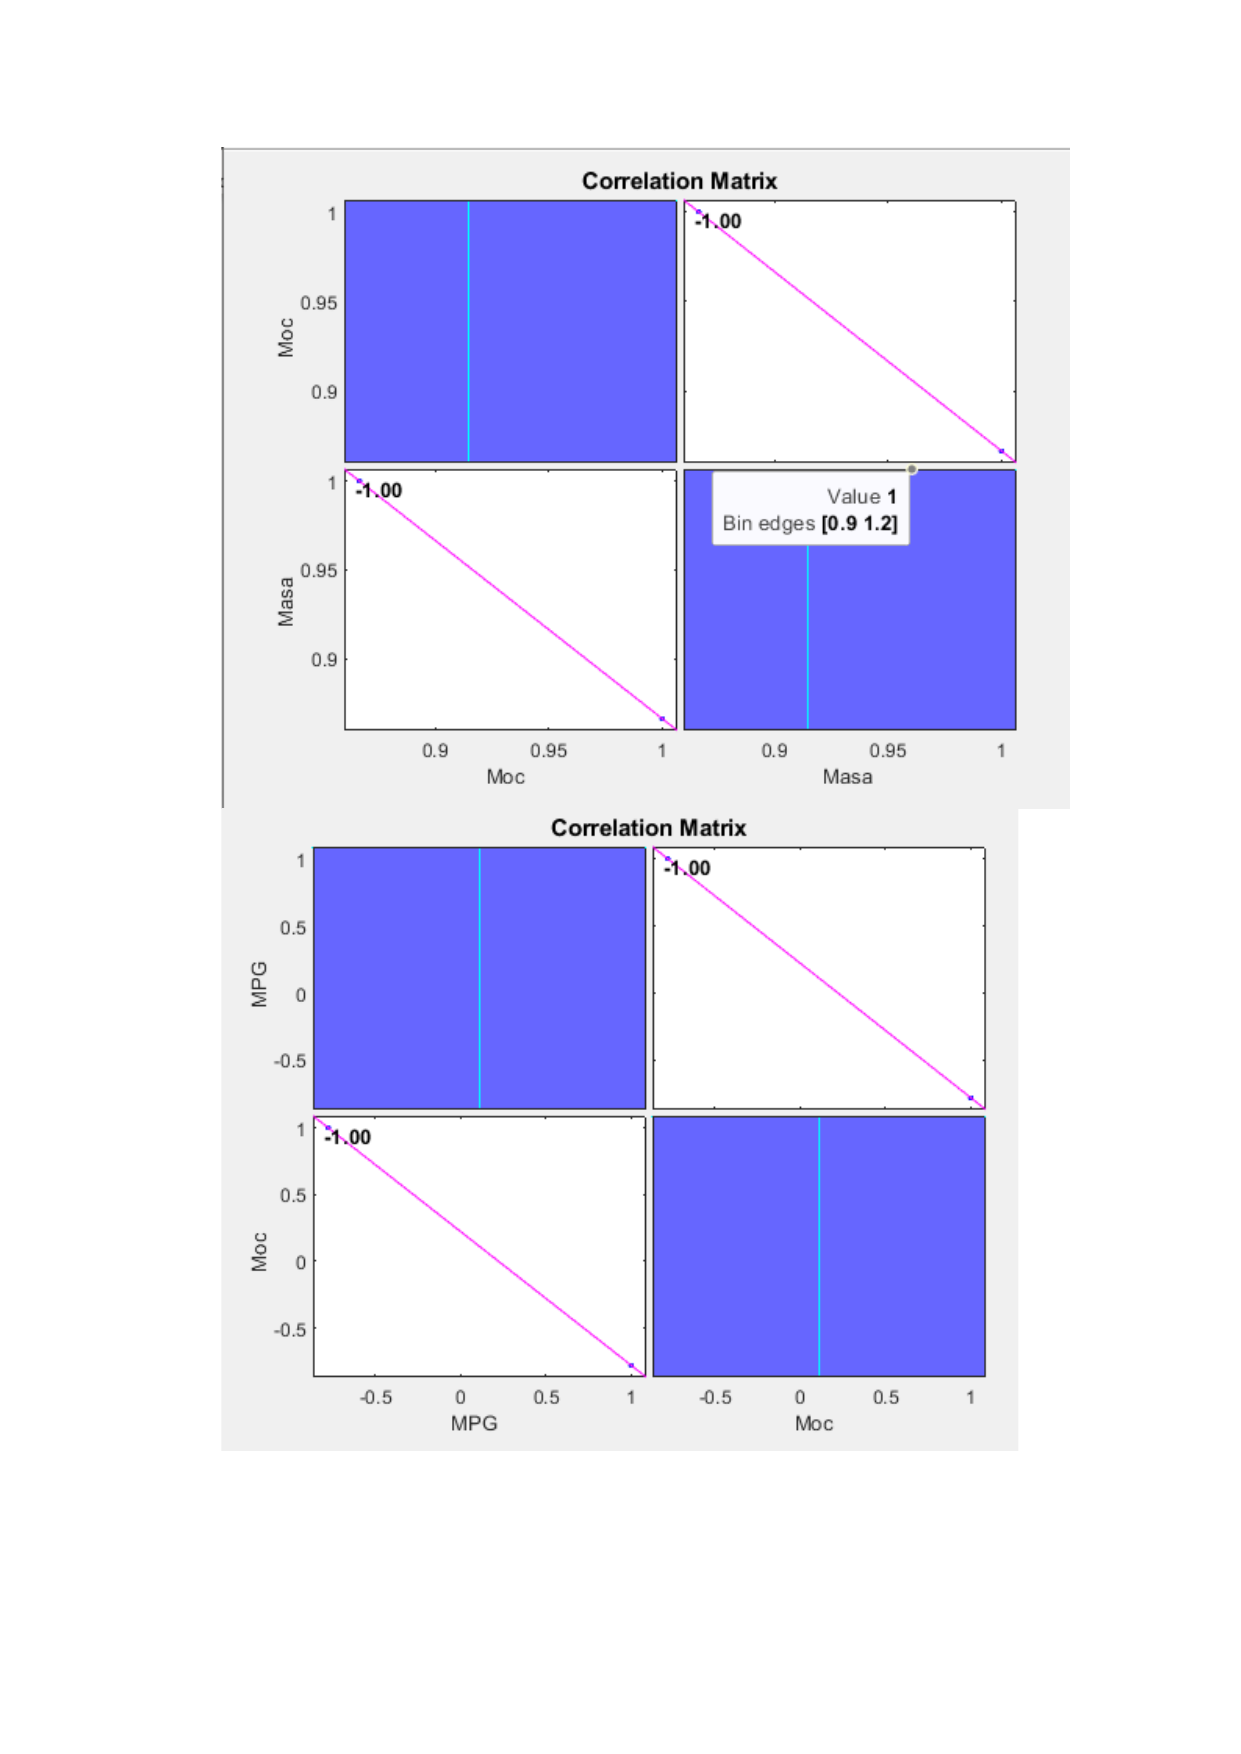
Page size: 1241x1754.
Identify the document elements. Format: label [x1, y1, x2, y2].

picture [221, 147, 1070, 1451]
